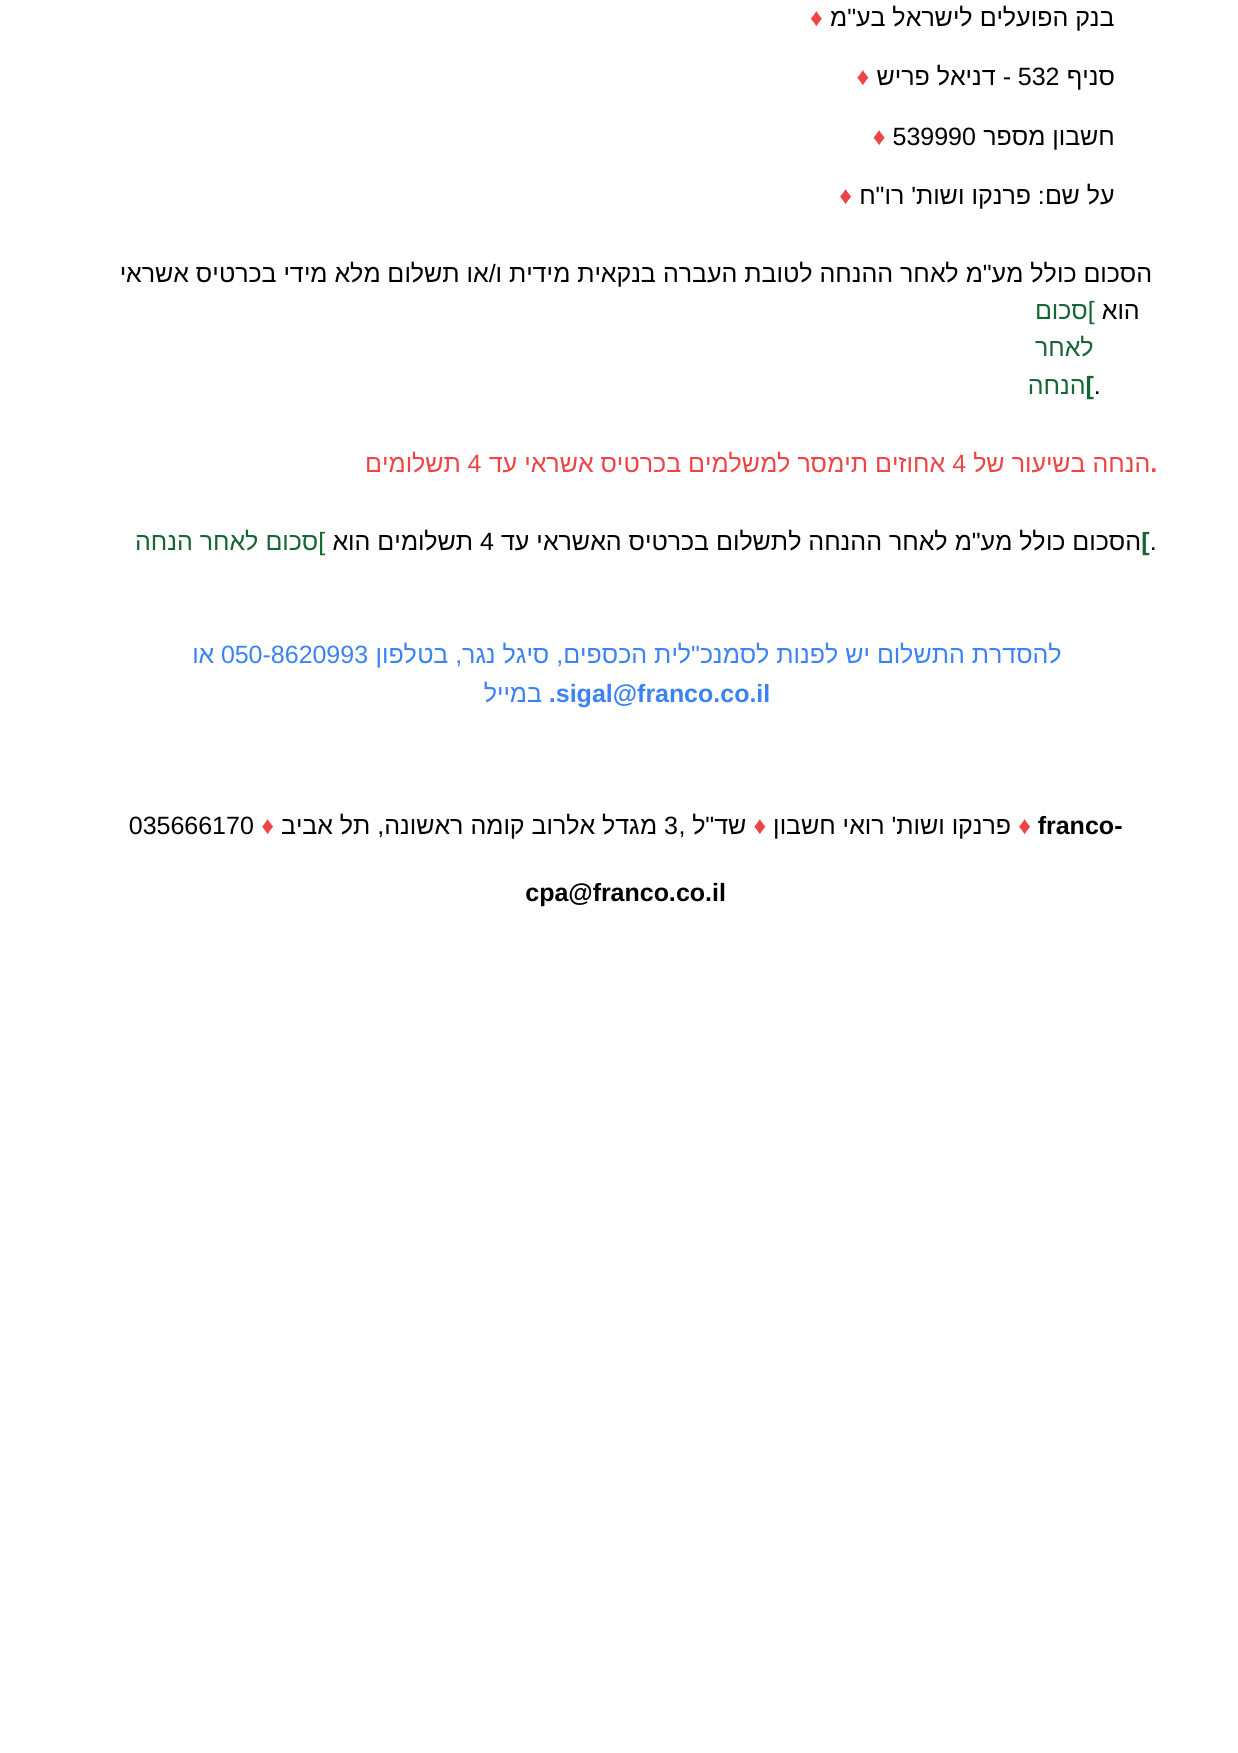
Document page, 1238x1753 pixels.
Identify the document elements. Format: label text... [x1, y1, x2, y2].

text ♦ על שם: פרנקו ושות' רו"ח [69, 181, 1114, 210]
text להסדרת התשלום יש לפנות לסמנכ"לית הכספים, סיגל נגר, בטלפון 050-8620993 או במייל .sigal@franco.co.il [178, 641, 1075, 708]
text הסכום כולל מע"מ לאחר ההנחה לתשלום בכרטיס האשראי עד 4 תשלומים הוא ]סכום לאחר הנחה[. [69, 527, 1156, 556]
text ♦ חשבון מספר 539990 [69, 122, 1114, 151]
text ♦ בנק הפועלים לישראל בע"מ [69, 3, 1114, 32]
text ♦ סניף 532 - דניאל פריש [69, 62, 1114, 91]
text הנחה בשיעור של 4 אחוזים תימסר למשלמים בכרטיס אשראי עד 4 תשלומים. [69, 449, 1157, 478]
text פרנקו ושות' רואי חשבון ♦ שד"ל ,3 מגדל אלרוב קומה ראשונה, תל אביב ♦ 035666170 ♦ franco-cpa@franco.co.il [105, 811, 1146, 907]
text הסכום כולל מע"מ לאחר ההנחה לטובת העברה בנקאית מידית ו/או תשלום מלא מידי בכרטיס אשראי הוא ]סכום לאחר הנחה[. [119, 259, 1157, 399]
